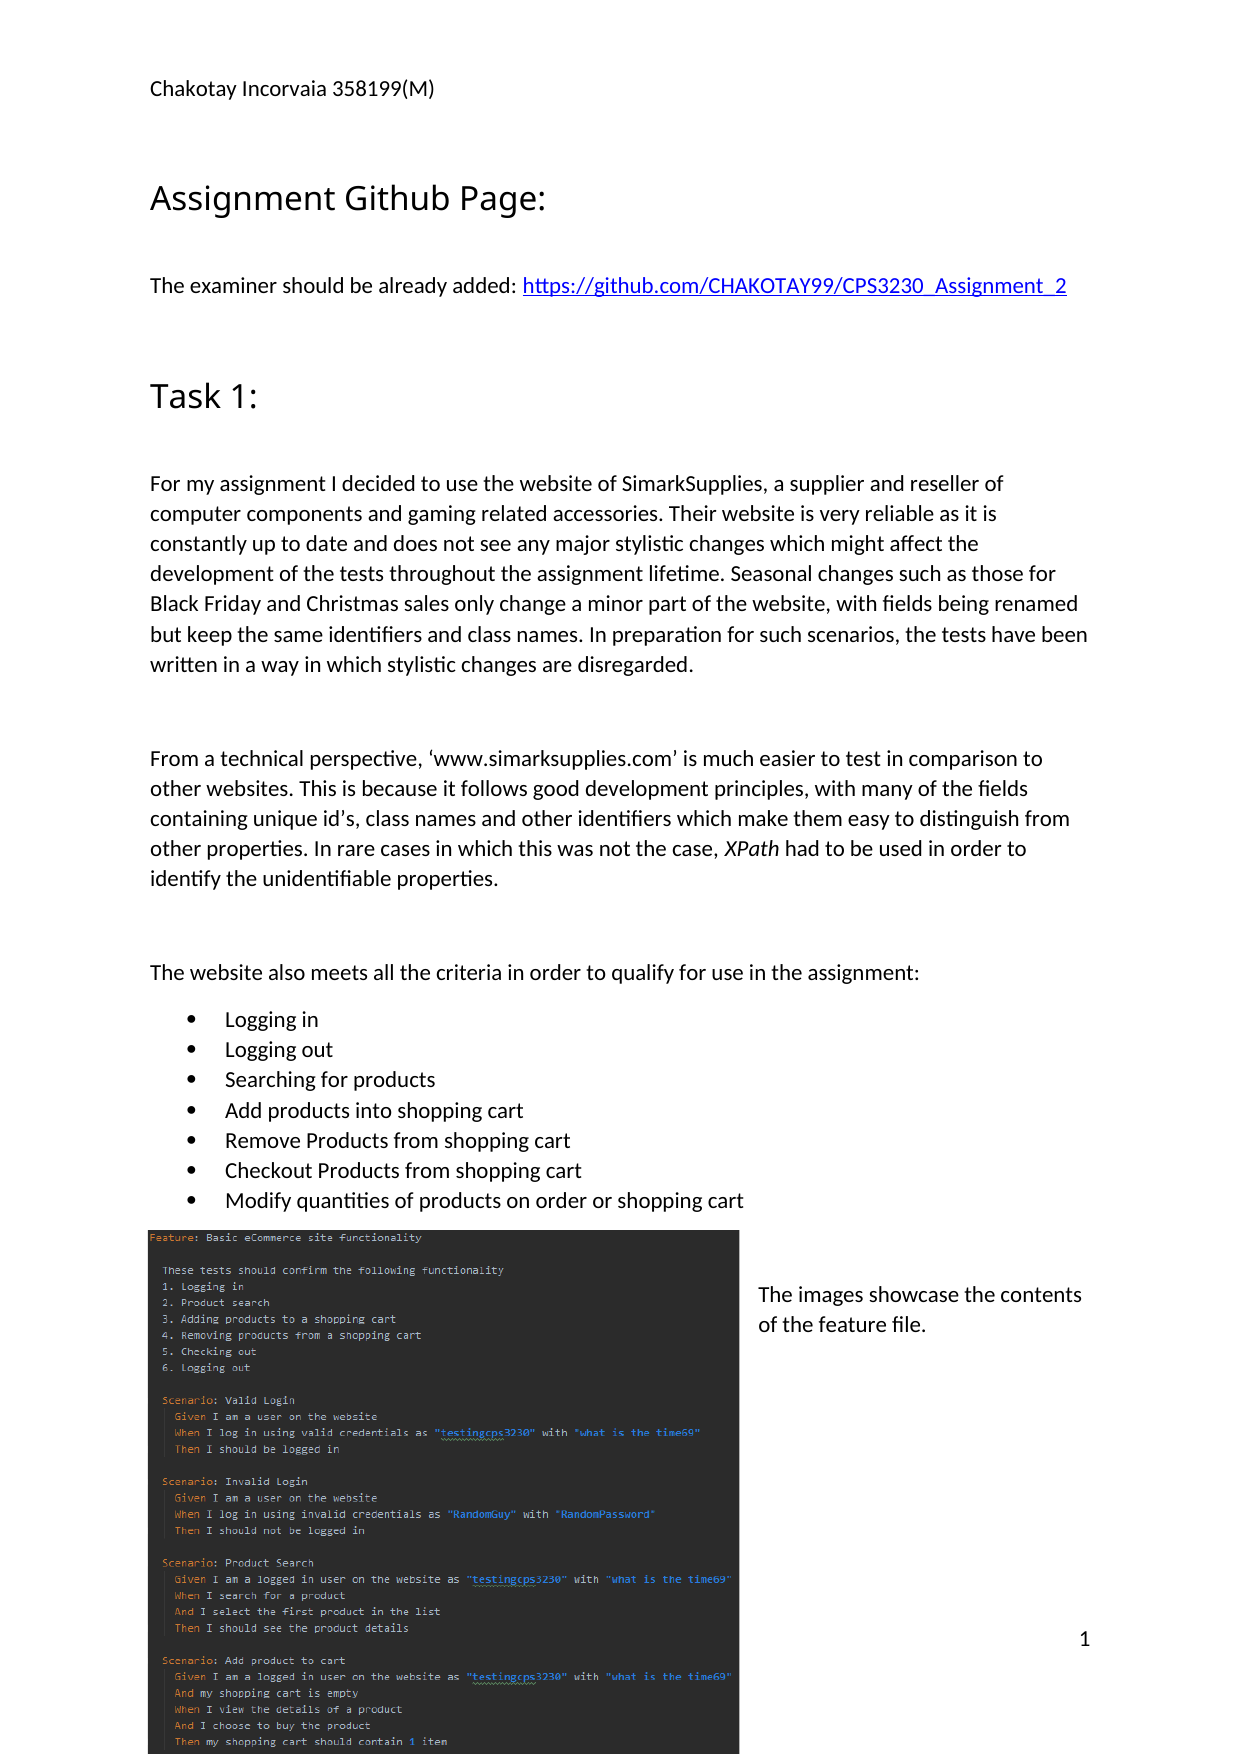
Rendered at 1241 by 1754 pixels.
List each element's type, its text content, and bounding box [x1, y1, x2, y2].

list Modify quantities of products on order or shopping cart [187, 1186, 1090, 1214]
list Logging out [187, 1035, 1090, 1063]
text From a technical perspective, ‘www.simarksupplies.com’ is much easier to test in comparison to other websites. This is because it follows good development principles, with many of the fields containing unique id’s, class names and other identifiers which make them easy to distinguish from other properties. In rare cases in which this was not the case, XPath had to be used in order to identify the unidentifiable properties. [150, 744, 1090, 893]
list Remove Products from shopping cart [187, 1126, 1090, 1154]
picture [147, 1230, 740, 1754]
subtitle Task 1: [150, 373, 1090, 418]
list Add products into shopping cart [187, 1096, 1090, 1124]
list Logging in [187, 1005, 1090, 1033]
list Checkout Products from shopping cart [187, 1156, 1090, 1184]
text The examiner should be already added: https://github.com/CHAKOTAY99/CPS3230_Assignment_2 [150, 271, 1090, 299]
list Searching for products [187, 1066, 1090, 1094]
subtitle Assignment Github Page: [150, 175, 1090, 220]
text For my assignment I decided to use the website of SimarkSupplies, a supplier and reseller of computer components and gaming related accessories. Their website is very reliable as it is constantly up to date and does not see any major stylistic changes which might affect the development of the tests throughout the assignment lifetime. Seasonal changes such as those for Black Friday and Christmas sales only change a minor part of the website, with fields being renamed but keep the same identifiers and class names. In preparation for such scenarios, the tests have been written in a way in which stylistic changes are disregarded. [150, 469, 1090, 678]
text The website also meets all the criteria in order to qualify for use in the assignment: [150, 958, 1090, 986]
text The images showcase the contents of the feature file. [740, 1280, 1090, 1338]
